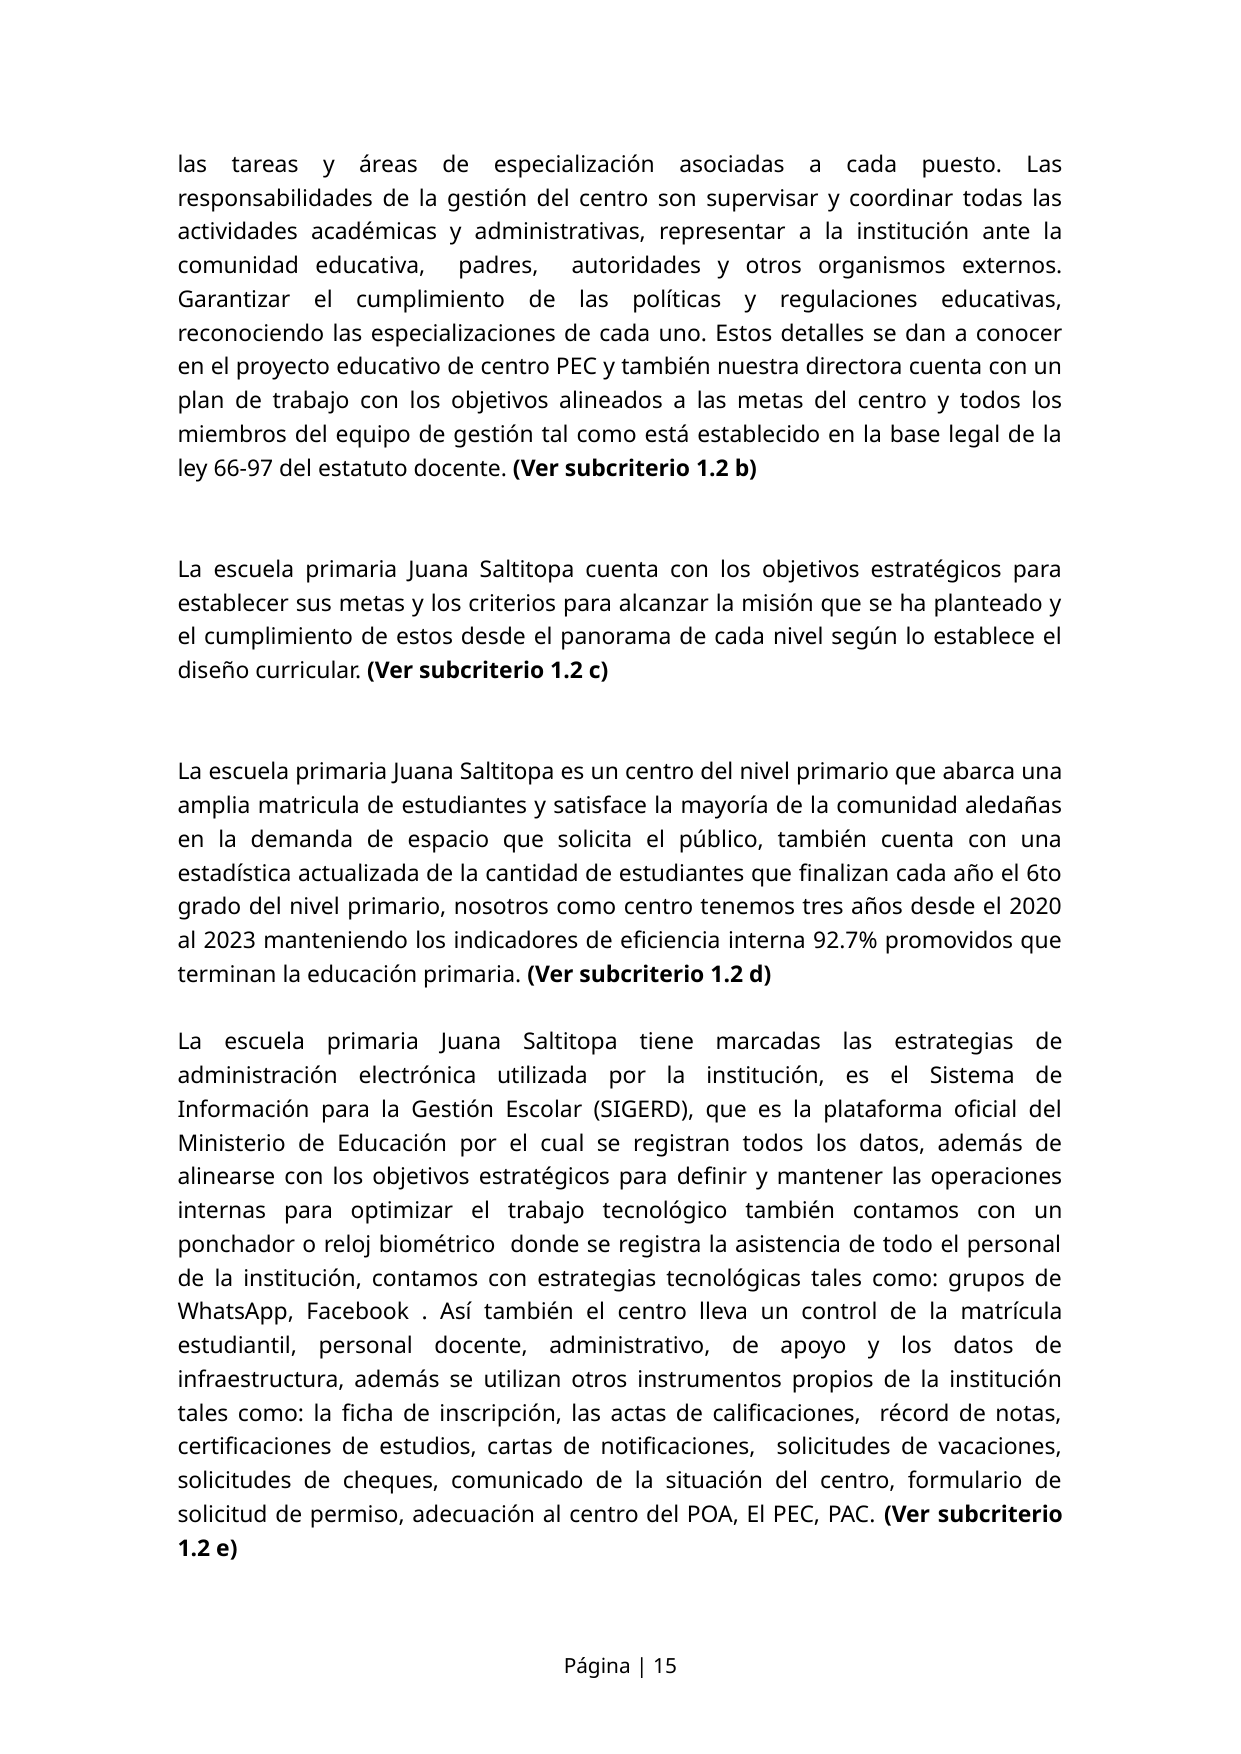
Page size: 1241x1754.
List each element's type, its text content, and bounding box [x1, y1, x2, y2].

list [177, 148, 1063, 483]
list La escuela primaria Juana Saltitopa cuenta con los objetivos estratégicos para establecer sus metas y los criterios para alcanzar la misión que se ha planteado y el cumplimiento de estos desde el panorama de cada nivel según lo establece el diseño curricular. (Ver subcriterio 1.2 c) [177, 553, 1063, 685]
list La escuela primaria Juana Saltitopa tiene marcadas las estrategias de administración electrónica utilizada por la institución, es el Sistema de Información para la Gestión Escolar (SIGERD), que es la plataforma oficial del Ministerio de Educación por el cual se registran todos los datos, además de alinearse con los objetivos estratégicos para definir y mantener las operaciones internas para optimizar el trabajo tecnológico también contamos con un ponchador o reloj biométrico donde se registra la asistencia de todo el personal de la institución, contamos con estrategias tecnológicas tales como: grupos de WhatsApp, Facebook . Así también el centro lleva un control de la matrícula estudiantil, personal docente, administrativo, de apoyo y los datos de infraestructura, además se utilizan otros instrumentos propios de la institución tales como: la ficha de inscripción, las actas de calificaciones, récord de notas, certificaciones de estudios, cartas de notificaciones, solicitudes de vacaciones, solicitudes de cheques, comunicado de la situación del centro, formulario de solicitud de permiso, adecuación al centro del POA, El PEC, PAC. (Ver subcriterio 1.2 e) [177, 1025, 1063, 1563]
list La escuela primaria Juana Saltitopa es un centro del nivel primario que abarca una amplia matricula de estudiantes y satisface la mayoría de la comunidad aledañas en la demanda de espacio que solicita el público, también cuenta con una estadística actualizada de la cantidad de estudiantes que finalizan cada año el 6to grado del nivel primario, nosotros como centro tenemos tres años desde el 2020 al 2023 manteniendo los indicadores de eficiencia interna 92.7% promovidos que terminan la educación primaria. (Ver subcriterio 1.2 d) [177, 755, 1063, 989]
